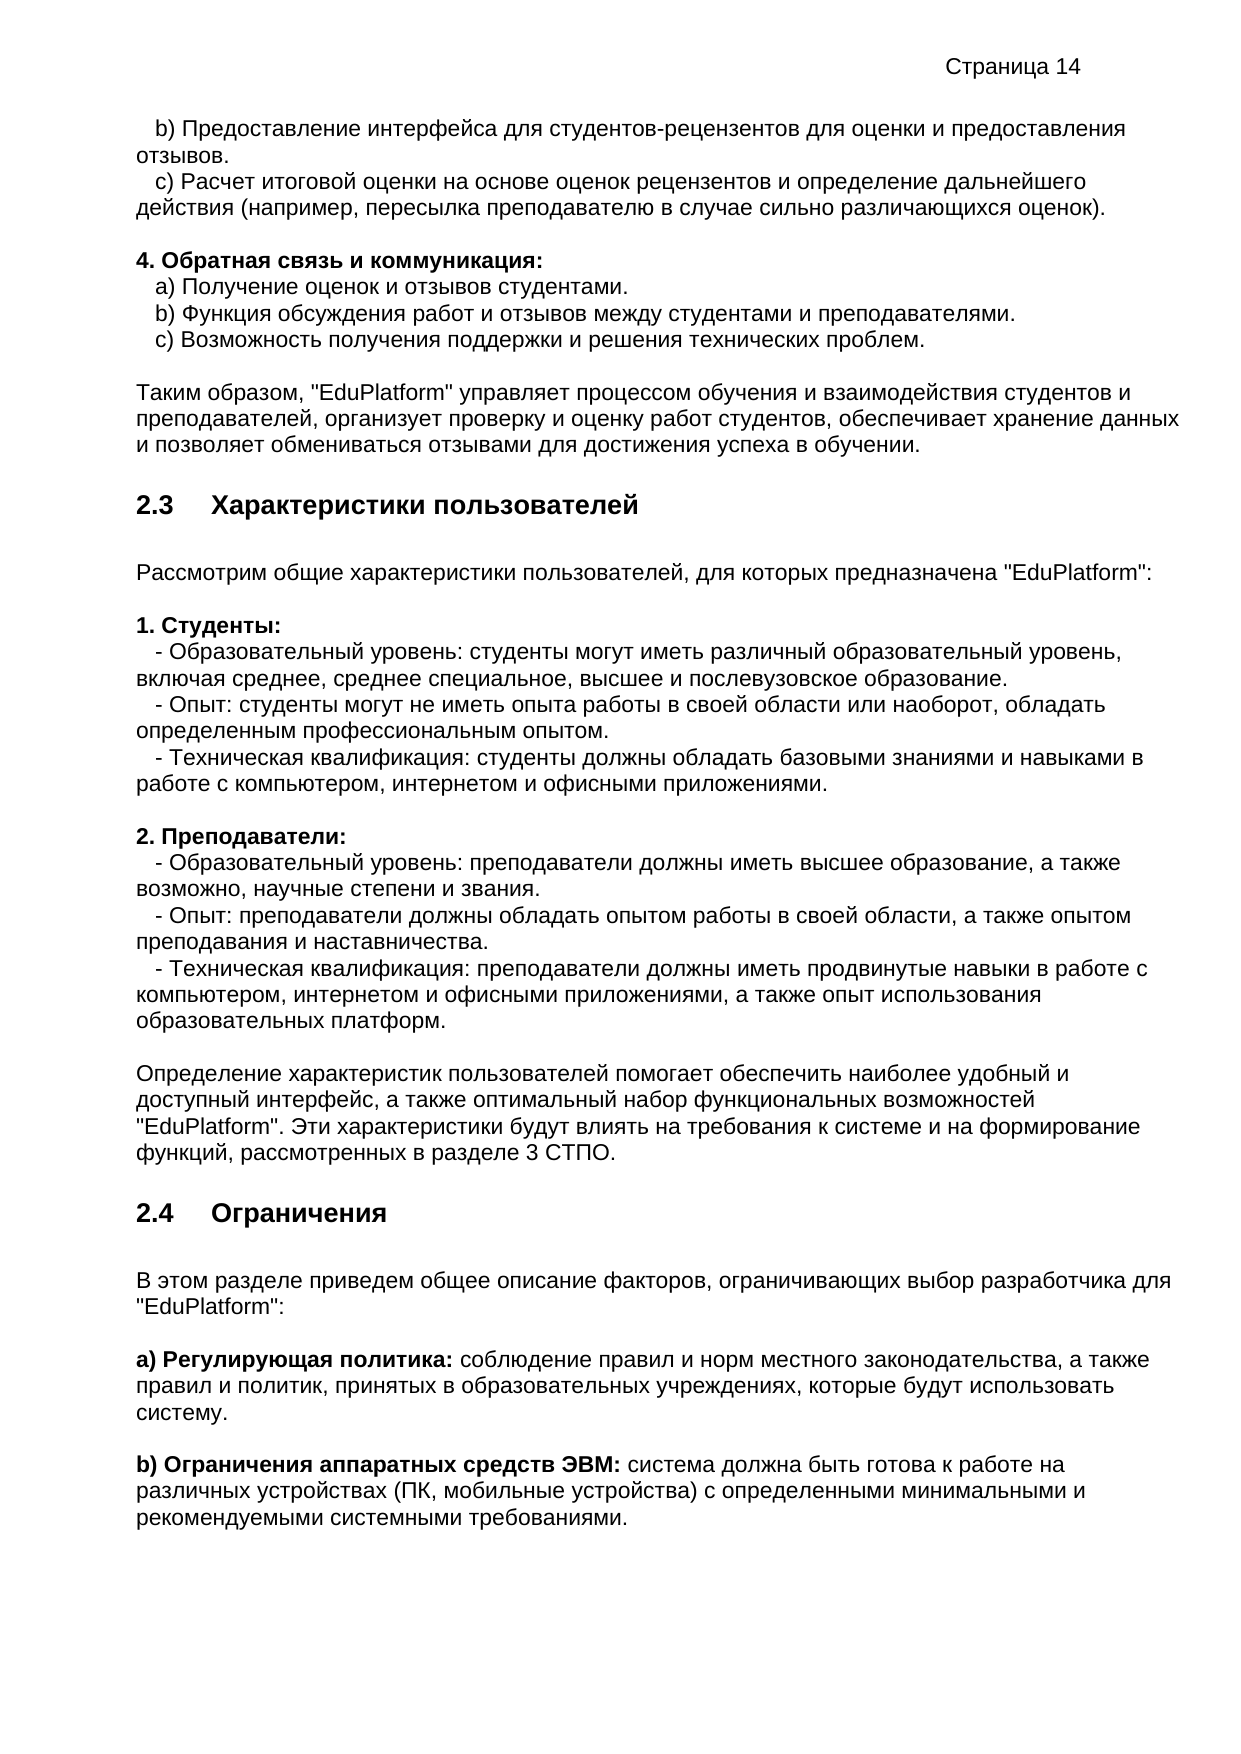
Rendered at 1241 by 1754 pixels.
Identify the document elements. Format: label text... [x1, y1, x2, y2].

text b) Ограничения аппаратных средств ЭВМ: система должна быть готова к работе на различных устройствах (ПК, мобильные устройства) с определенными минимальными и рекомендуемыми системными требованиями. [136, 1451, 1181, 1530]
text Таким образом, "EduPlatform" управляет процессом обучения и взаимодействия студентов и преподавателей, организует проверку и оценку работ студентов, обеспечивает хранение данных и позволяет обмениваться отзывами для достижения успеха в обучении. [136, 379, 1181, 458]
text b) Функция обсуждения работ и отзывов между студентами и преподавателями. [136, 300, 1181, 326]
text - Техническая квалификация: преподаватели должны иметь продвинутые навыки в работе с компьютером, интернетом и офисными приложениями, а также опыт использования образовательных платформ. [136, 954, 1181, 1033]
text 2. Преподаватели: [136, 823, 1181, 849]
text - Образовательный уровень: преподаватели должны иметь высшее образование, а также возможно, научные степени и звания. [136, 849, 1181, 902]
subtitle Характеристики пользователей [136, 489, 1181, 520]
subtitle Ограничения [136, 1197, 1181, 1228]
text В этом разделе приведем общее описание факторов, ограничивающих выбор разработчика для "EduPlatform": [136, 1240, 1181, 1319]
text a) Получение оценок и отзывов студентами. [136, 273, 1181, 300]
text - Опыт: преподаватели должны обладать опытом работы в своей области, а также опытом преподавания и наставничества. [136, 902, 1181, 954]
text Рассмотрим общие характеристики пользователей, для которых предназначена "EduPlatform": [136, 533, 1181, 586]
text - Техническая квалификация: студенты должны обладать базовыми знаниями и навыками в работе с компьютером, интернетом и офисными приложениями. [136, 744, 1181, 796]
text - Опыт: студенты могут не иметь опыта работы в своей области или наоборот, обладать определенным профессиональным опытом. [136, 691, 1181, 744]
text c) Возможность получения поддержки и решения технических проблем. [136, 326, 1181, 352]
text b) Предоставление интерфейса для студентов-рецензентов для оценки и предоставления отзывов. [136, 115, 1181, 168]
text Определение характеристик пользователей помогает обеспечить наиболее удобный и доступный интерфейс, а также оптимальный набор функциональных возможностей "EduPlatform". Эти характеристики будут влиять на требования к системе и на формирование функций, рассмотренных в разделе 3 СТПО. [136, 1060, 1181, 1165]
text 4. Обратная связь и коммуникация: [136, 247, 1181, 273]
text 1. Студенты: [136, 612, 1181, 638]
text - Образовательный уровень: студенты могут иметь различный образовательный уровень, включая среднее, среднее специальное, высшее и послевузовское образование. [136, 638, 1181, 691]
text c) Расчет итоговой оценки на основе оценок рецензентов и определение дальнейшего действия (например, пересылка преподавателю в случае сильно различающихся оценок). [136, 168, 1181, 221]
text a) Регулирующая политика: соблюдение правил и норм местного законодательства, а также правил и политик, принятых в образовательных учреждениях, которые будут использовать систему. [136, 1346, 1181, 1425]
